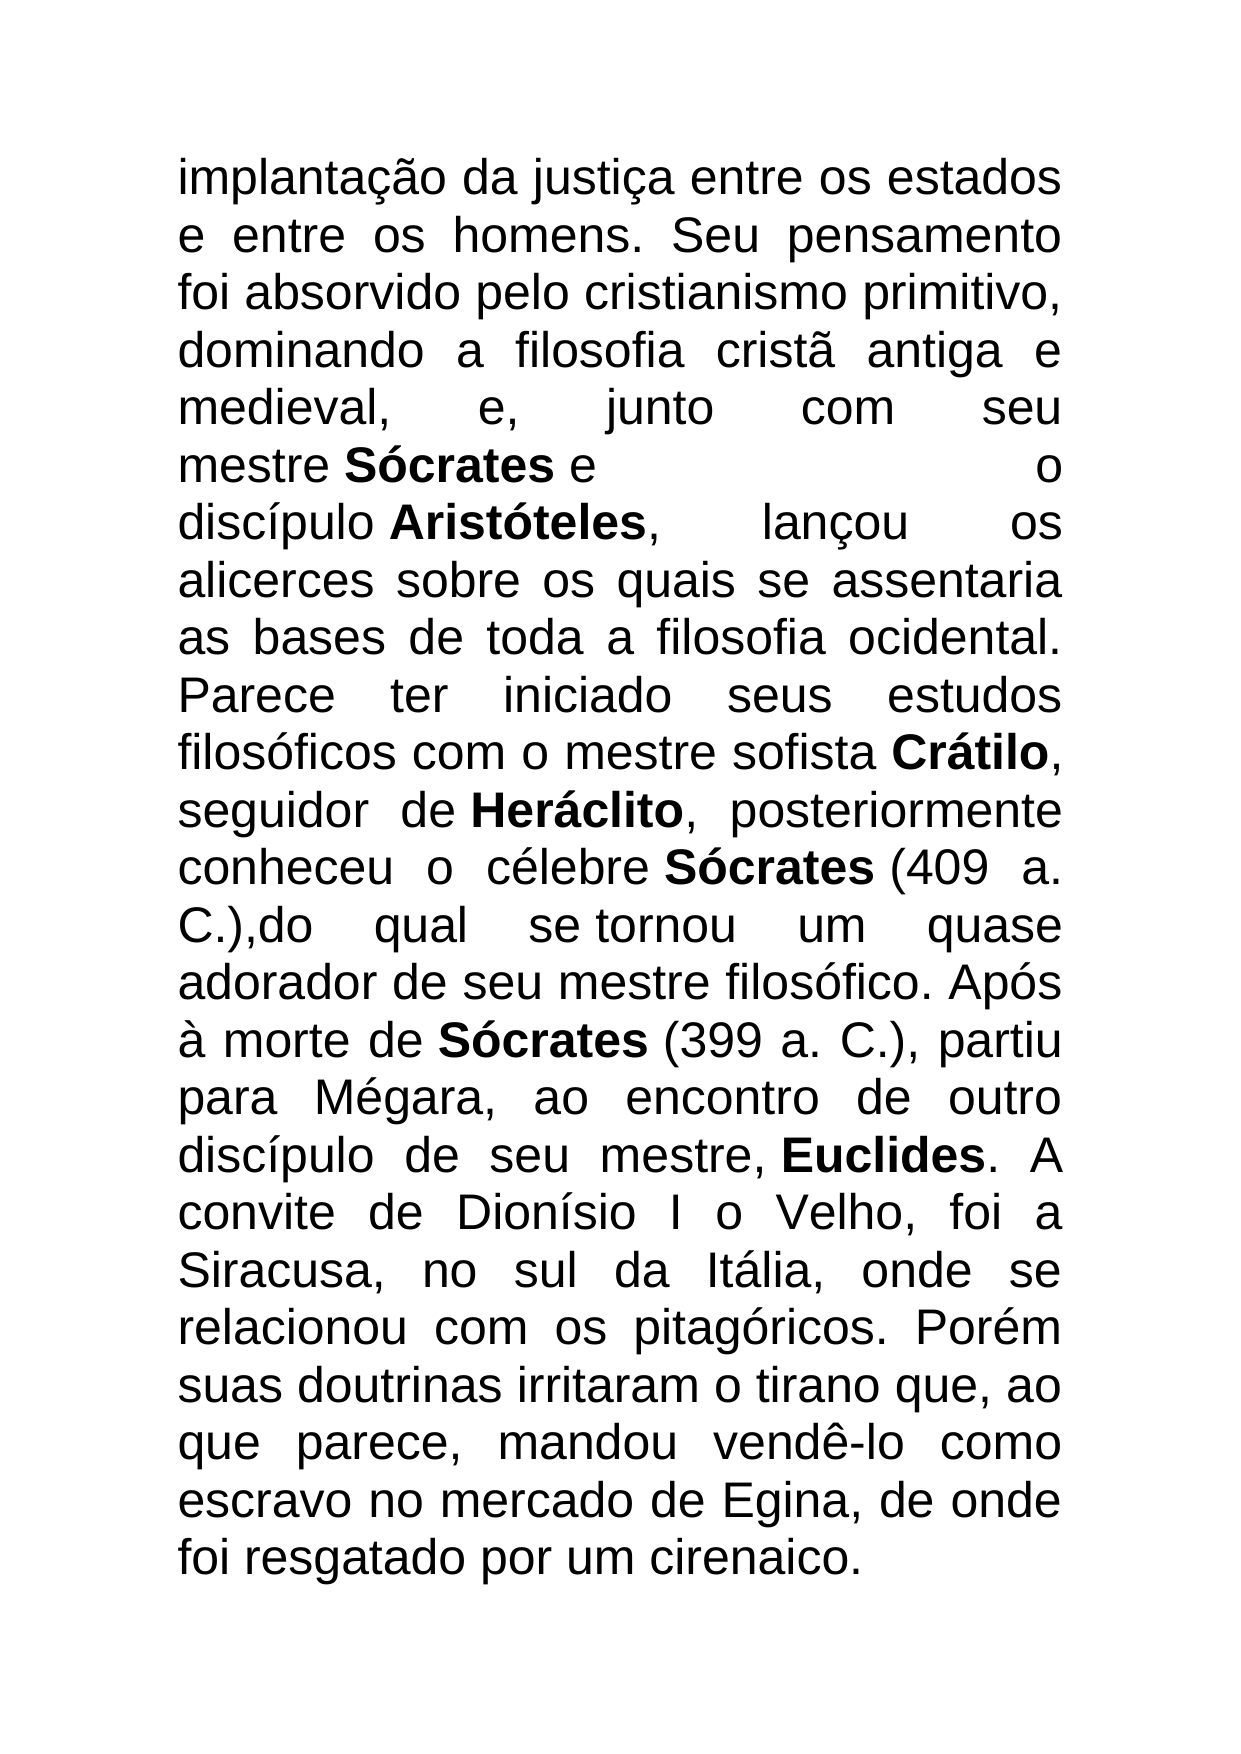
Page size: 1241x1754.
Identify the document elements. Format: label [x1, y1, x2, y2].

text [177, 148, 1063, 1585]
